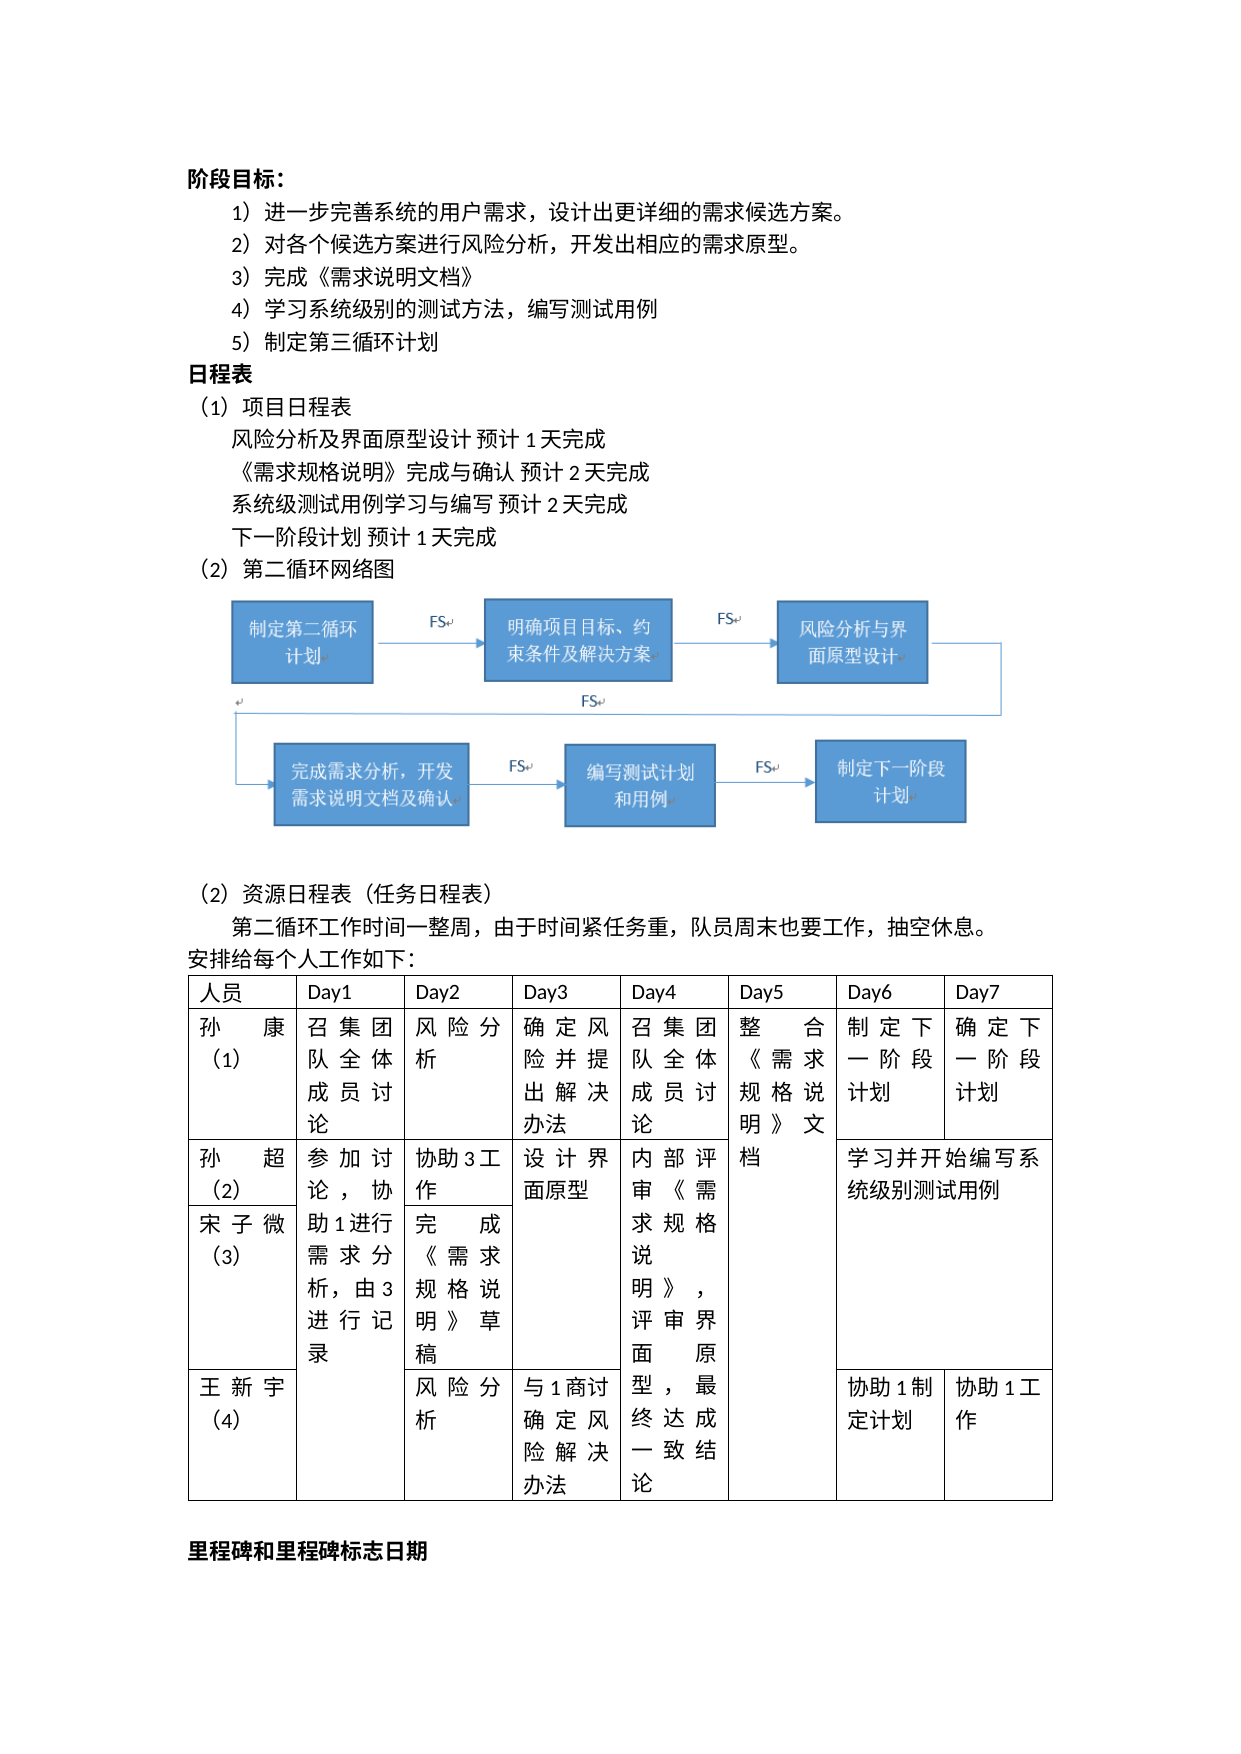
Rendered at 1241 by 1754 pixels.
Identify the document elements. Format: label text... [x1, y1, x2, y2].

text （2）第二循环网络图 [187, 552, 1053, 584]
text 3）完成《需求说明文档》 [187, 259, 1053, 292]
text 系统级测试用例学习与编写 预计2天完成 [187, 487, 1053, 519]
table_cell 协助3工作 [405, 1140, 512, 1205]
table_cell 整合《需求规格说明》文档 [729, 1009, 836, 1500]
table_cell 内部评审《需求规格说明》，评审界面原型，最终达成一致结论 [621, 1140, 728, 1500]
table_header Day3 [513, 976, 620, 1008]
table_cell 确定风险并提出解决办法 [513, 1009, 620, 1139]
table_header Day1 [297, 976, 404, 1008]
table_cell 协助1工作 [945, 1370, 1052, 1500]
text 2）对各个候选方案进行风险分析，开发出相应的需求原型。 [187, 227, 1053, 259]
table_header Day2 [405, 976, 512, 1008]
text （1）项目日程表 [187, 389, 1053, 422]
table_header Day5 [729, 976, 836, 1008]
text 风险分析及界面原型设计 预计1天完成 [187, 422, 1053, 454]
table_cell 孙康（1） [189, 1009, 296, 1139]
table_header Day4 [621, 976, 728, 1008]
table_cell 与1商讨确定风险解决办法 [513, 1370, 620, 1500]
table_cell 风险分析 [405, 1370, 512, 1500]
table_cell 孙超（2） [189, 1140, 296, 1205]
text 里程碑和里程碑标志日期 [187, 1533, 1053, 1566]
text 阶段目标： [187, 162, 1053, 194]
text 1）进一步完善系统的用户需求，设计出更详细的需求候选方案。 [187, 194, 1053, 227]
text 5）制定第三循环计划 [187, 324, 1053, 357]
table_cell 宋子微（3） [189, 1206, 296, 1369]
table_header Day7 [945, 976, 1052, 1008]
table_cell 召集团队全体成员讨论 [621, 1009, 728, 1139]
table_cell 学习并开始编写系统级别测试用例 [837, 1140, 1052, 1369]
text 第二循环工作时间一整周，由于时间紧任务重，队员周末也要工作，抽空休息。 [187, 909, 1053, 942]
text 4）学习系统级别的测试方法，编写测试用例 [187, 292, 1053, 324]
text 日程表 [187, 357, 1053, 389]
table_cell 参加讨论，协助1进行需求分析，由3进行记录 [297, 1140, 404, 1500]
text 下一阶段计划 预计1天完成 [187, 519, 1053, 552]
text 《需求规格说明》完成与确认 预计2天完成 [187, 454, 1053, 487]
picture [187, 584, 1047, 852]
table_cell 协助1制定计划 [837, 1370, 944, 1500]
table_cell 设计界面原型 [513, 1140, 620, 1369]
table_header 人员 [189, 976, 296, 1008]
table_cell 王新宇（4） [189, 1370, 296, 1500]
table_header Day6 [837, 976, 944, 1008]
text 安排给每个人工作如下： [187, 942, 1053, 974]
table_cell 确定下一阶段计划 [945, 1009, 1052, 1139]
text （2）资源日程表（任务日程表） [187, 877, 1053, 909]
table_cell 风险分析 [405, 1009, 512, 1139]
table_cell 召集团队全体成员讨论 [297, 1009, 404, 1139]
table_cell 制定下一阶段计划 [837, 1009, 944, 1139]
table_cell 完成《需求规格说明》草稿 [405, 1206, 512, 1369]
